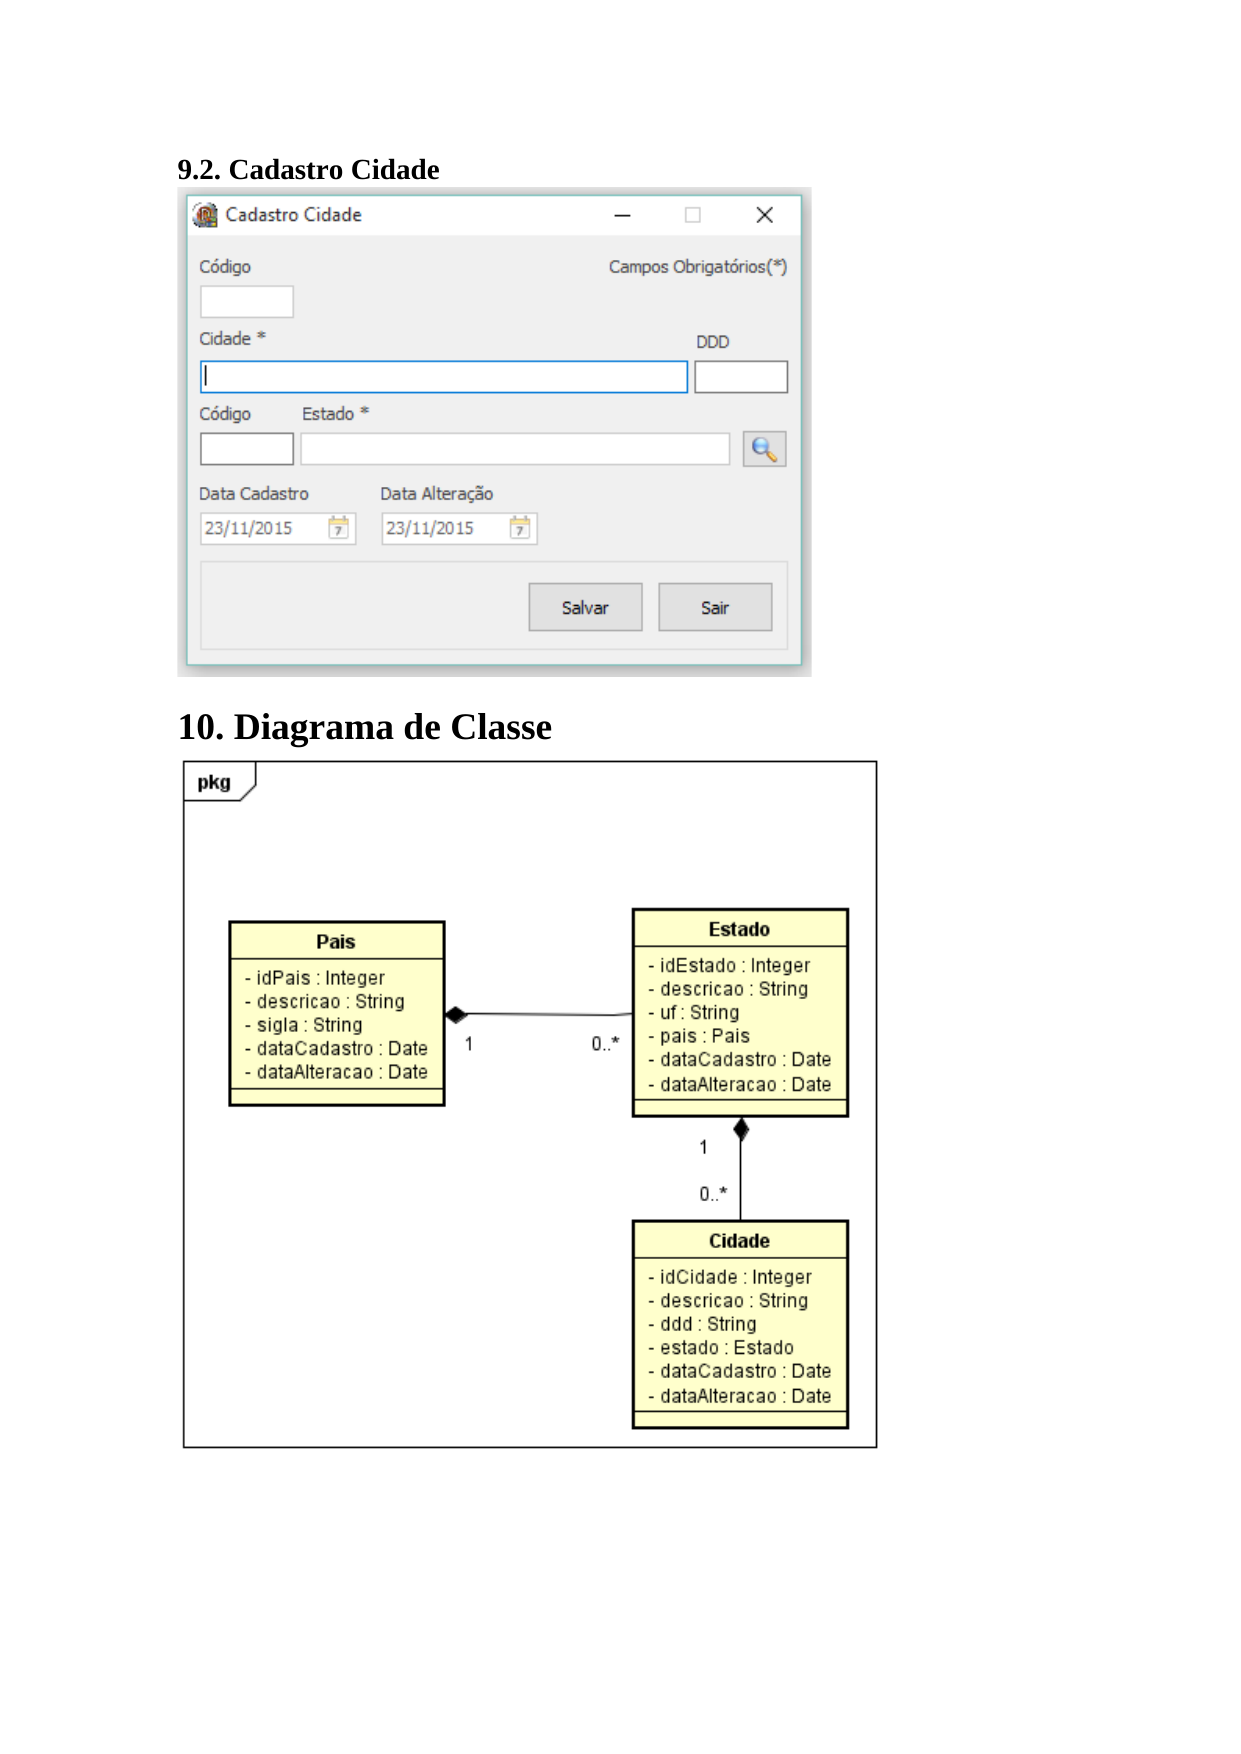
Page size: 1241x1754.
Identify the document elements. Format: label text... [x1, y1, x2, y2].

subtitle 10. Diagrama de Classe [177, 704, 1063, 747]
picture [177, 750, 887, 1461]
picture [177, 187, 812, 677]
subtitle 9.2. Cadastro Cidade [177, 152, 1063, 185]
